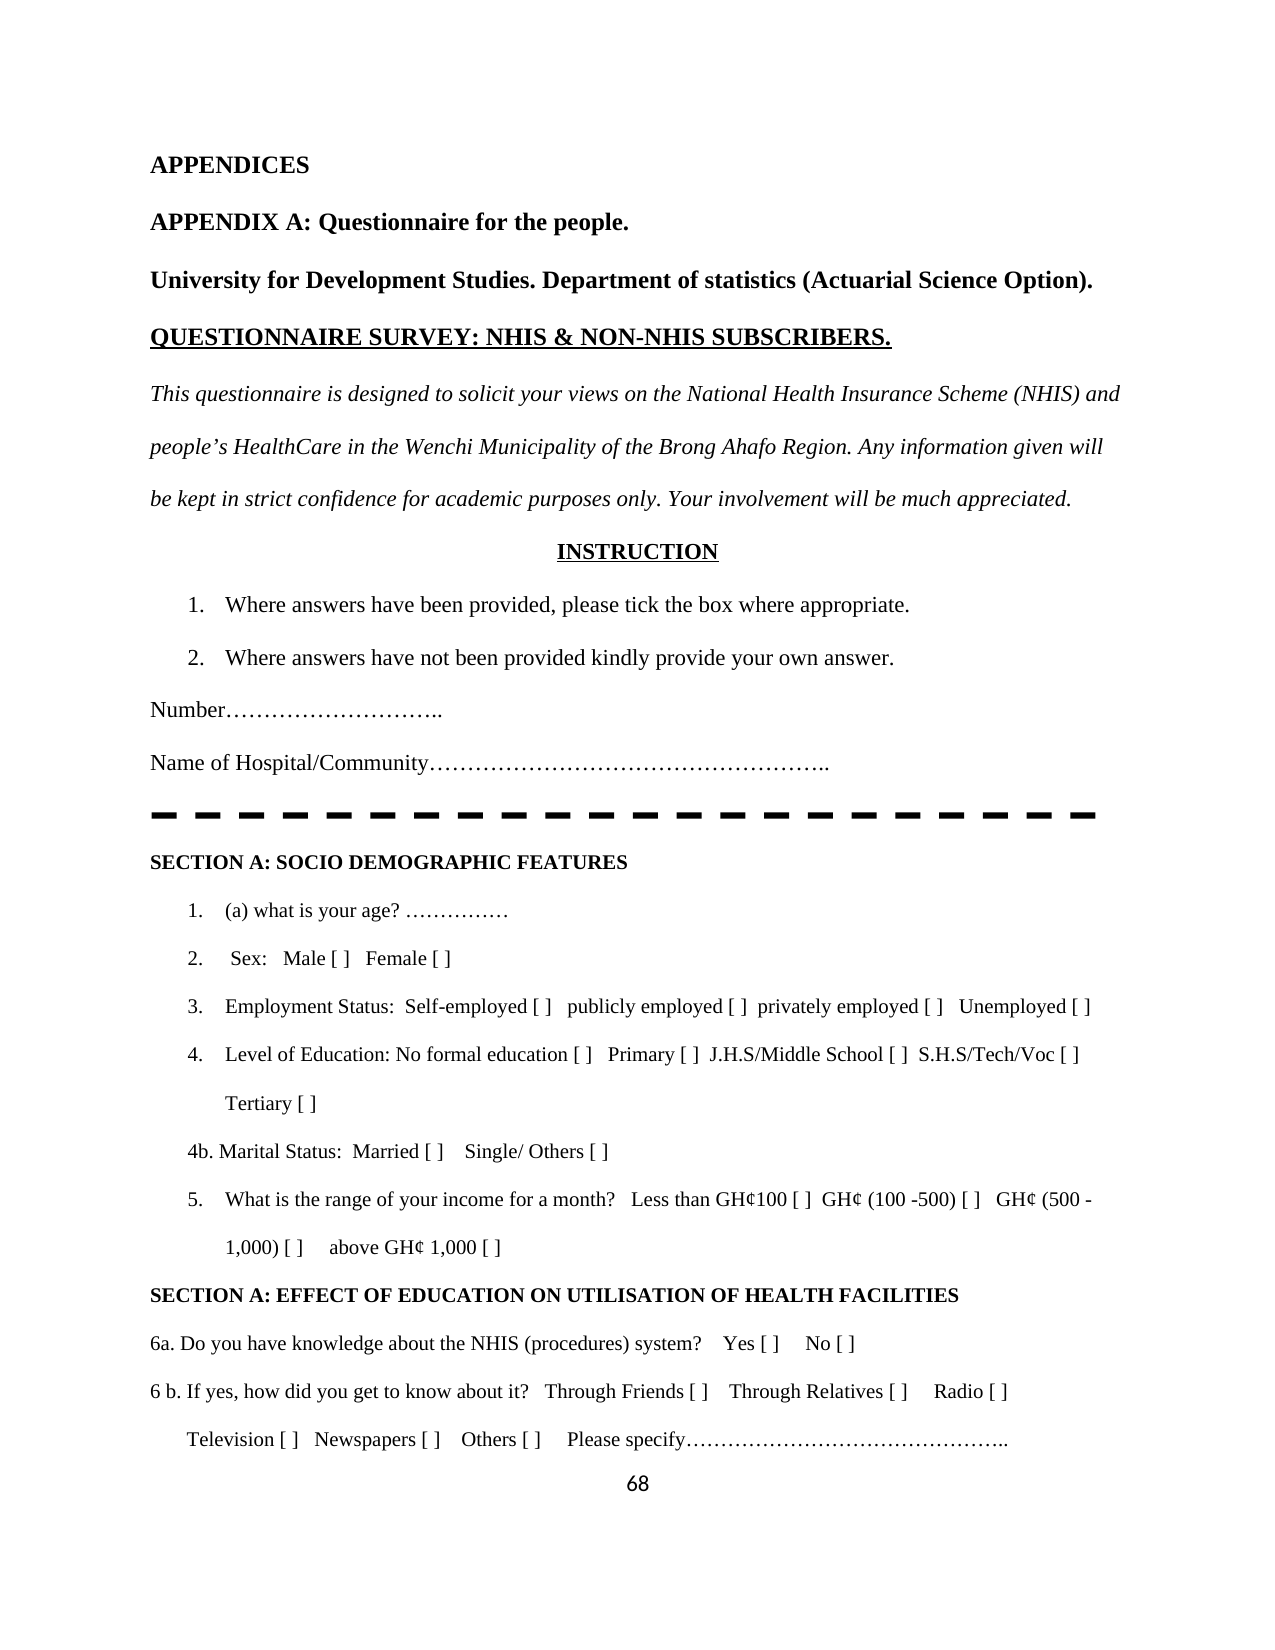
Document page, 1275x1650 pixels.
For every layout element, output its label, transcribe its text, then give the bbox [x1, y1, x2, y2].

list Where answers have been provided, please tick the box where appropriate. [187, 591, 1125, 617]
text 6a. Do you have knowledge about the NHIS (procedures) system? Yes [ ] No [ ] [150, 1331, 1125, 1355]
list What is the range of your income for a month? Less than GH¢100 [ ] GH¢ (100 -500) [ ] GH¢ (500 -1,000) [ ] above GH¢ 1,000 [ ] [187, 1187, 1125, 1259]
text QUESTIONNAIRE SURVEY: NHIS & NON-NHIS SUBSCRIBERS. [150, 322, 1125, 351]
text SECTION A: EFFECT OF EDUCATION ON UTILISATION OF HEALTH FACILITIES [150, 1283, 1125, 1307]
text APPENDIX A: Questionnaire for the people. [150, 207, 1125, 236]
list Level of Education: No formal education [ ] Primary [ ] J.H.S/Middle School [ ] S.H.S/Tech/Voc [ ] Tertiary [ ] [187, 1042, 1125, 1114]
text This questionnaire is designed to solicit your views on the National Health Insurance Scheme (NHIS) and people’s HealthCare in the Wenchi Municipality of the Brong Ahafo Region. Any information given will be kept in strict confidence for academic purposes only. Your involvement will be much appreciated. [150, 380, 1125, 512]
text INSTRUCTION [150, 538, 1125, 564]
list Where answers have not been provided kindly provide your own answer. [187, 643, 1125, 670]
text Television [ ] Newspapers [ ] Others [ ] Please specify……………………………………….. [150, 1427, 1125, 1451]
text 6 b. If yes, how did you get to know about it? Through Friends [ ] Through Relatives [ ] Radio [ ] [150, 1379, 1125, 1403]
text SECTION A: SOCIO DEMOGRAPHIC FEATURES [150, 850, 1125, 874]
list Employment Status: Self-employed [ ] publicly employed [ ] privately employed [ ] Unemployed [ ] [187, 994, 1125, 1018]
text University for Development Studies. Department of statistics (Actuarial Science Option). [150, 265, 1125, 294]
text APPENDICES [150, 150, 1125, 179]
text 4b. Marital Status: Married [ ] Single/ Others [ ] [187, 1138, 1125, 1163]
text Number……………………….. [150, 696, 1125, 723]
list (a) what is your age? …………… [187, 898, 1125, 922]
text Name of Hospital/Community…………………………………………….. [150, 749, 1125, 775]
list Sex: Male [ ] Female [ ] [187, 946, 1125, 970]
